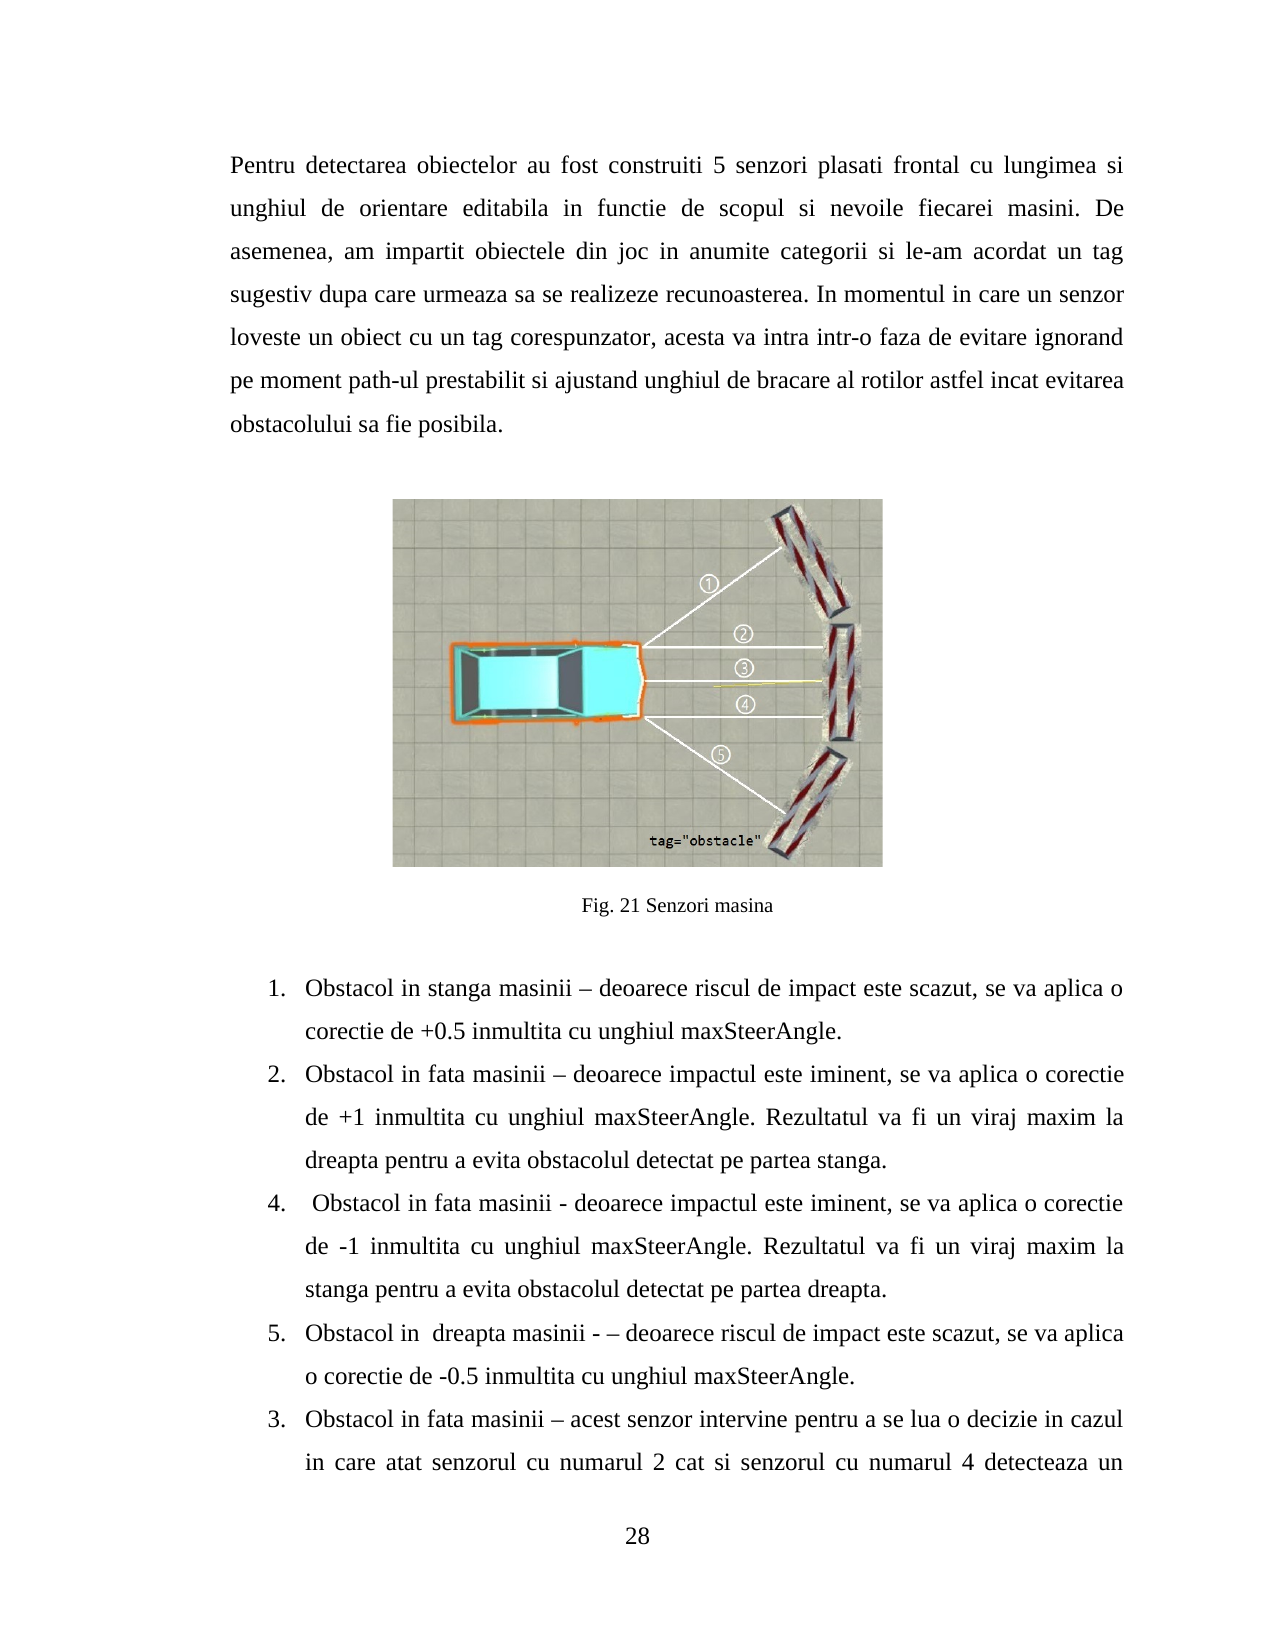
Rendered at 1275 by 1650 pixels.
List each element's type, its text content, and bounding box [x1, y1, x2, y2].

picture [392, 499, 883, 867]
list Obstacol in dreapta masinii - – deoarece riscul de impact este scazut, se va aplica o corectie de -0.5 inmultita cu unghiul maxSteerAngle. [267, 1318, 1125, 1389]
list Obstacol in stanga masinii – deoarece riscul de impact este scazut, se va aplica o corectie de +0.5 inmultita cu unghiul maxSteerAngle. [267, 973, 1125, 1044]
list Pentru detectarea obiectelor au fost construiti 5 senzori plasati frontal cu lungimea si unghiul de orientare editabila in functie de scopul si nevoile fiecarei masini. De asemenea, am impartit obiectele din joc in anumite categorii si le-am acordat un tag sugestiv dupa care urmeaza sa se realizeze recunoasterea. In momentul in care un senzor loveste un obiect cu un tag corespunzator, acesta va intra intr-o faza de evitare ignorand pe moment path-ul prestabilit si ajustand unghiul de bracare al rotilor astfel incat evitarea obstacolului sa fie posibila. [230, 150, 1125, 437]
list Obstacol in fata masinii – deoarece impactul este iminent, se va aplica o corectie de +1 inmultita cu unghiul maxSteerAngle. Rezultatul va fi un viraj maxim la dreapta pentru a evita obstacolul detectat pe partea stanga. [267, 1059, 1125, 1174]
list Obstacol in fata masinii - deoarece impactul este iminent, se va aplica o corectie de -1 inmultita cu unghiul maxSteerAngle. Rezultatul va fi un viraj maxim la stanga pentru a evita obstacolul detectat pe partea dreapta. [267, 1188, 1125, 1303]
